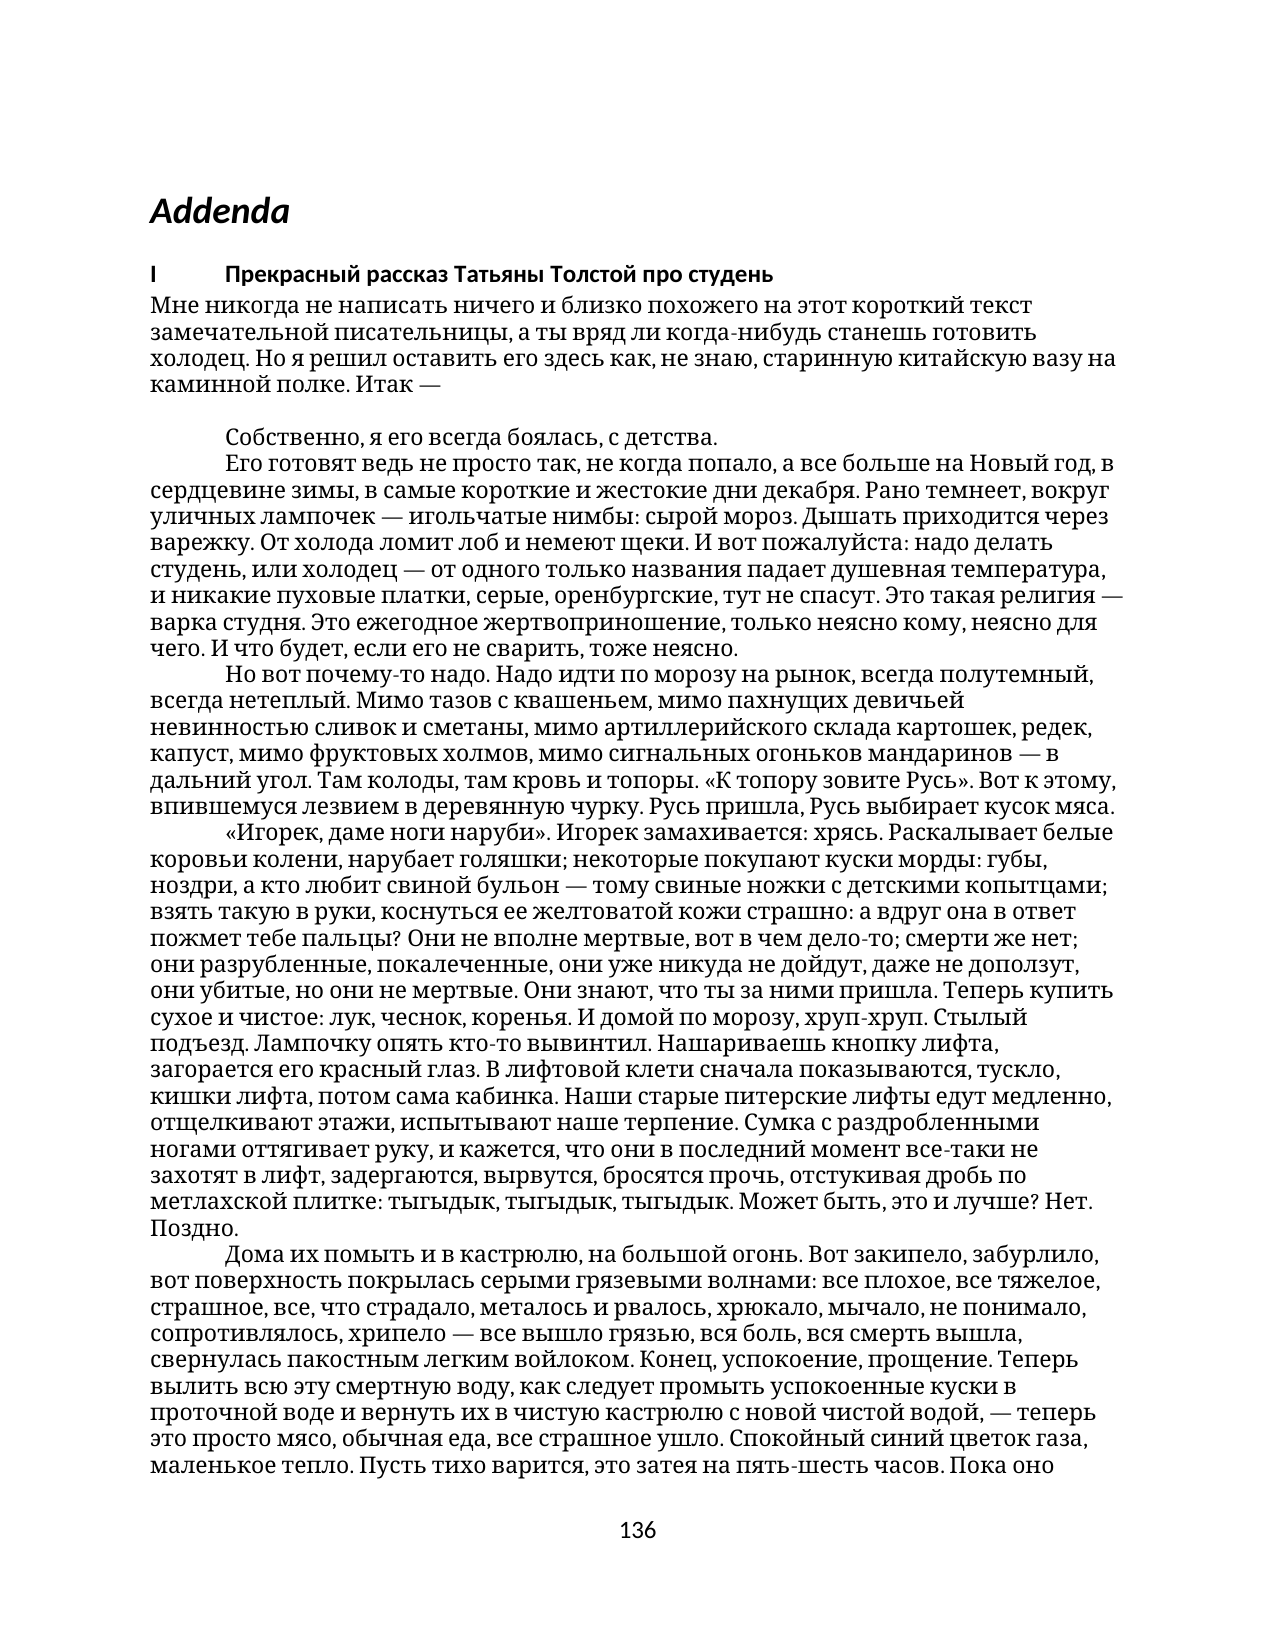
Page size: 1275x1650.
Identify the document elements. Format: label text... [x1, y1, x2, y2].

subtitle I Прекрасный рассказ Татьяны Толстой про студень [150, 258, 1125, 289]
subtitle Addenda [150, 187, 1125, 233]
text Собственно, я его всегда боялась, с детства. [150, 425, 1125, 451]
text «Игорек, даме ноги наруби». Игорек замахивается: хрясь. Раскалывает белые коровьи колени, нарубает голяшки; некоторые покупают куски морды: губы, ноздри, а кто любит свиной бульон — тому свиные ножки с детскими копытцами; взять такую в руки, коснуться ее желтоватой кожи страшно: а вдруг она в ответ пожмет тебе пальцы? Они не вполне мертвые, вот в чем дело-то; смерти же нет; они разрубленные, покалеченные, они уже никуда не дойдут, даже не доползут, они убитые, но они не мертвые. Они знают, что ты за ними пришла. Теперь купить сухое и чистое: лук, чеснок, коренья. И домой по морозу, хруп-хруп. Стылый подъезд. Лампочку опять кто-то вывинтил. Нашариваешь кнопку лифта, загорается его красный глаз. В лифтовой клети сначала показываются, тускло, кишки лифта, потом сама кабинка. Наши старые питерские лифты едут медленно, отщелкивают этажи, испытывают наше терпение. Сумка с раздробленными ногами оттягивает руку, и кажется, что они в последний момент все-таки не захотят в лифт, задергаются, вырвутся, бросятся прочь, отстукивая дробь по метлахской плитке: тыгыдык, тыгыдык, тыгыдык. Может быть, это и лучше? Нет. Поздно. [150, 820, 1125, 1242]
text Мне никогда не написать ничего и близко похожего на этот короткий текст замечательной писательницы, а ты вряд ли когда-нибудь станешь готовить холодец. Но я решил оставить его здесь как, не знаю, старинную китайскую вазу на каминной полке. Итак — [150, 293, 1125, 398]
text Но вот почему-то надо. Надо идти по морозу на рынок, всегда полутемный, всегда нетеплый. Мимо тазов с квашеньем, мимо пахнущих девичьей невинностью сливок и сметаны, мимо артиллерийского склада картошек, редек, капуст, мимо фруктовых холмов, мимо сигнальных огоньков мандаринов — в дальний угол. Там колоды, там кровь и топоры. «К топору зовите Русь». Вот к этому, впившемуся лезвием в деревянную чурку. Русь пришла, Русь выбирает кусок мяса. [150, 662, 1125, 820]
text Его готовят ведь не просто так, не когда попало, а все больше на Новый год, в сердцевине зимы, в самые короткие и жестокие дни декабря. Рано темнеет, вокруг уличных лампочек — игольчатые нимбы: сырой мороз. Дышать приходится через варежку. От холода ломит лоб и немеют щеки. И вот пожалуйста: надо делать студень, или холодец — от одного только названия падает душевная температура, и никакие пуховые платки, серые, оренбургские, тут не спасут. Это такая религия — варка студня. Это ежегодное жертвоприношение, только неясно кому, неясно для чего. И что будет, если его не сварить, тоже неясно. [150, 451, 1125, 662]
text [150, 1242, 1125, 1479]
